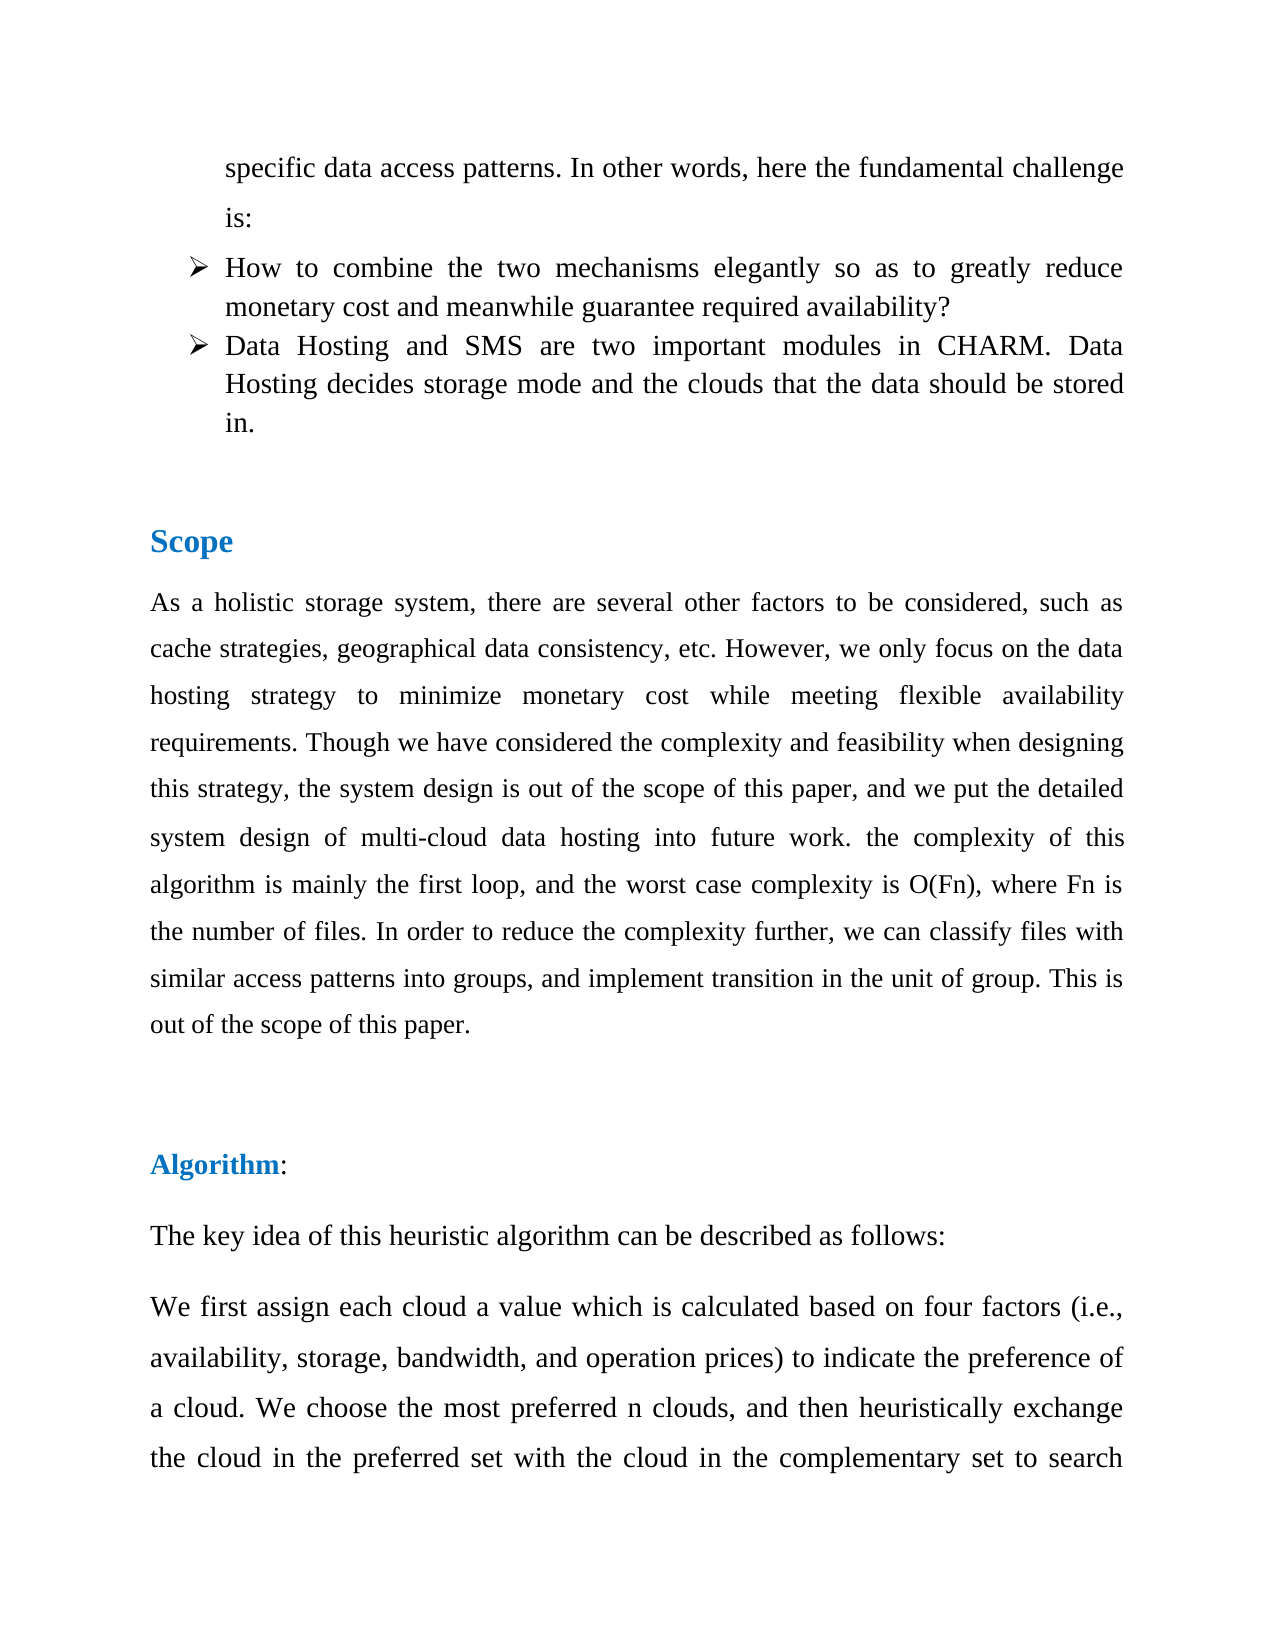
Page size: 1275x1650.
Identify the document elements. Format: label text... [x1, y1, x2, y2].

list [187, 150, 1125, 234]
list How to combine the two mechanisms elegantly so as to greatly reduce monetary cost and meanwhile guarantee required availability? [187, 251, 1125, 323]
text Scope [150, 521, 1125, 559]
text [150, 1289, 1125, 1474]
text As a holistic storage system, there are several other factors to be considered, such as cache strategies, geographical data consistency, etc. However, we only focus on the data hosting strategy to minimize monetary cost while meeting flexible availability requirements. Though we have considered the complexity and feasibility when designing this strategy, the system design is out of the scope of this paper, and we put the detailed system design of multi-cloud data hosting into future work. the complexity of this algorithm is mainly the first loop, and the worst case complexity is O(Fn), where Fn is the number of files. In order to reduce the complexity further, we can classify files with similar access patterns into groups, and implement transition in the unit of group. This is out of the scope of this paper. [150, 586, 1125, 1040]
text The key idea of this heuristic algorithm can be described as follows: [150, 1218, 1125, 1252]
text Algorithm: [150, 1147, 1125, 1181]
list Data Hosting and SMS are two important modules in CHARM. Data Hosting decides storage mode and the clouds that the data should be stored in. [187, 328, 1125, 438]
